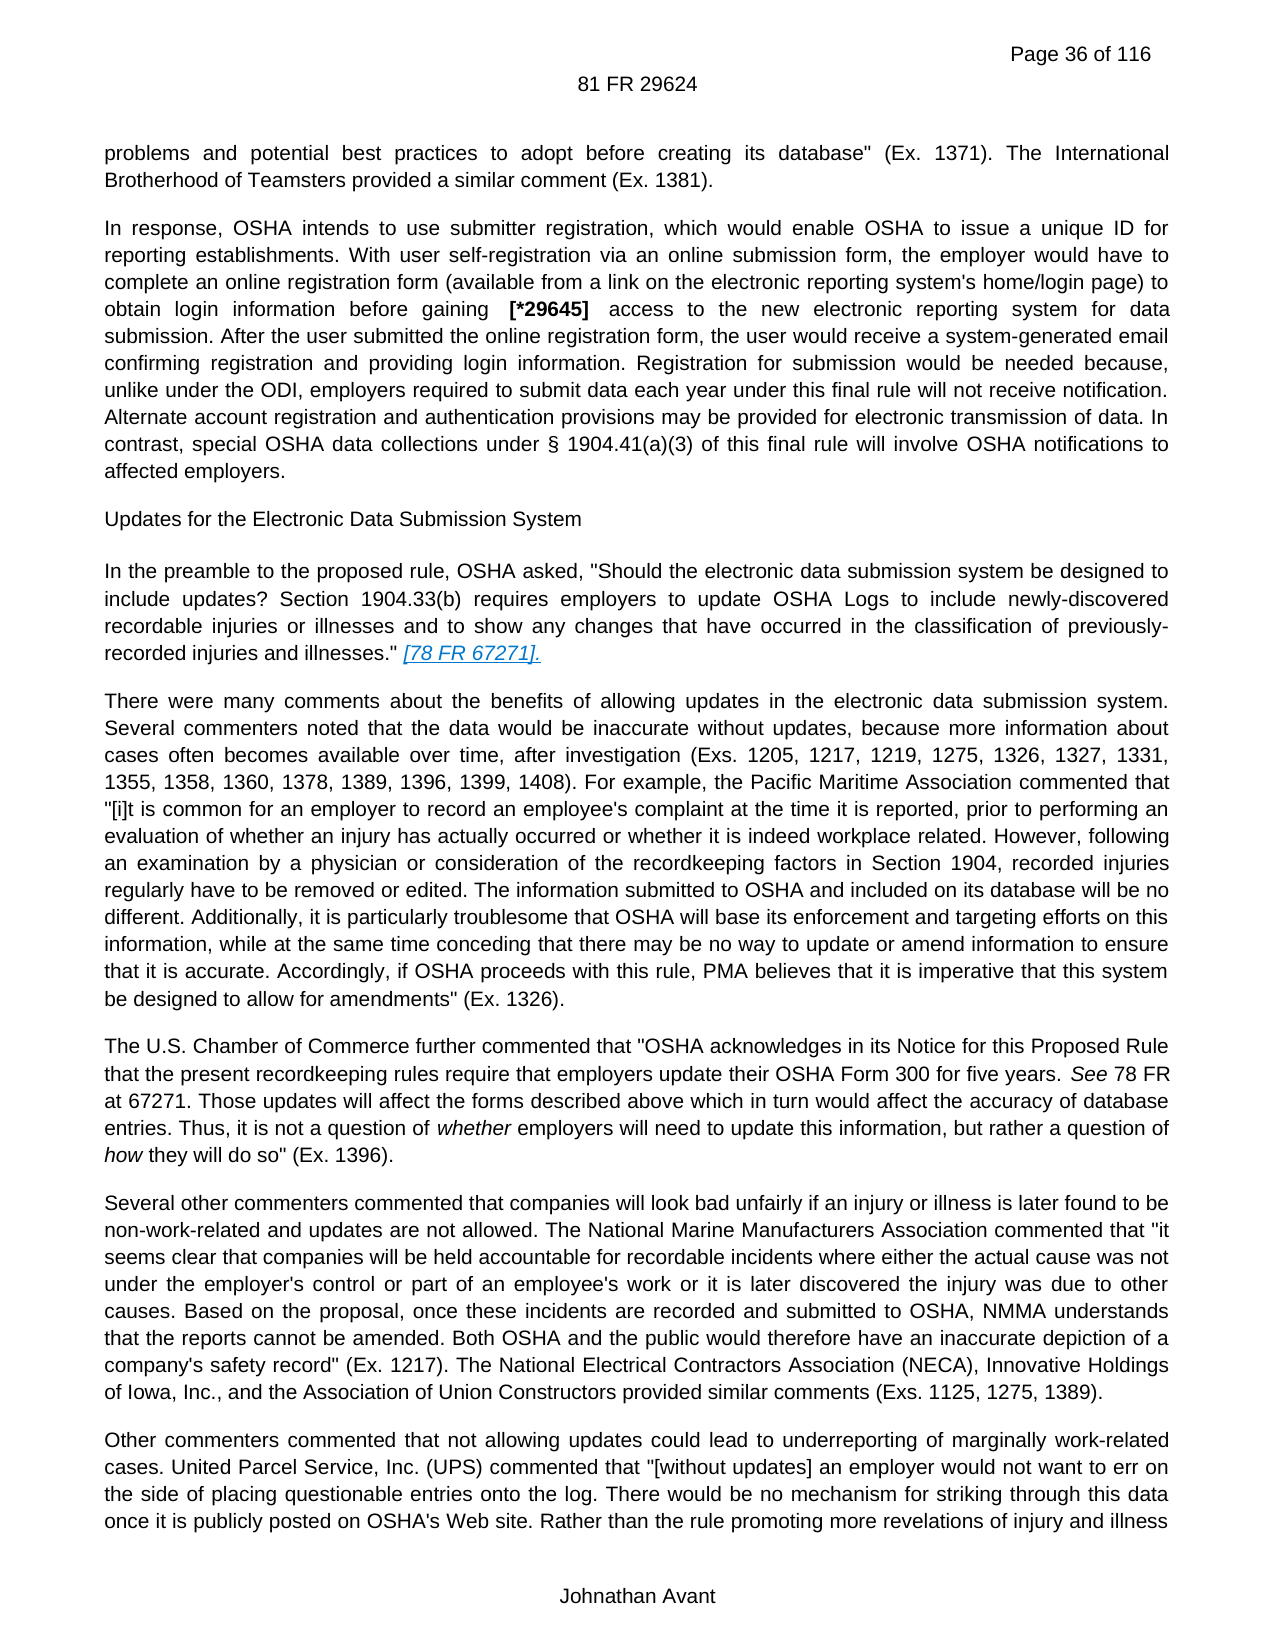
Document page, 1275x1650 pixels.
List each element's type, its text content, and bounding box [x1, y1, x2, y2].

text The U.S. Chamber of Commerce further commented that "OSHA acknowledges in its Notice for this Proposed Rule that the present recordkeeping rules require that employers update their OSHA Form 300 for five years. See 78 FR at 67271. Those updates will affect the forms described above which in turn would affect the accuracy of database entries. Thus, it is not a question of whether employers will need to update this information, but rather a question of how they will do so" (Ex. 1396). [104, 1031, 1171, 1167]
text There were many comments about the benefits of allowing updates in the electronic data submission system. Several commenters noted that the data would be inaccurate without updates, because more information about cases often becomes available over time, after investigation (Exs. 1205, 1217, 1219, 1275, 1326, 1327, 1331, 1355, 1358, 1360, 1378, 1389, 1396, 1399, 1408). For example, the Pacific Maritime Association commented that "[i]t is common for an employer to record an employee's complaint at the time it is reported, prior to performing an evaluation of whether an injury has actually occurred or whether it is indeed workplace related. However, following an examination by a physician or consideration of the recordkeeping factors in Section 1904, recorded injuries regularly have to be removed or edited. The information submitted to OSHA and included on its database will be no different. Additionally, it is particularly troublesome that OSHA will base its enforcement and targeting efforts on this information, while at the same time conceding that there may be no way to update or amend information to ensure that it is accurate. Accordingly, if OSHA proceeds with this rule, PMA believes that it is imperative that this system be designed to allow for amendments" (Ex. 1326). [104, 685, 1171, 1010]
text Several other commenters commented that companies will look bad unfairly if an injury or illness is later found to be non-work-related and updates are not allowed. The National Marine Manufacturers Association commented that "it seems clear that companies will be held accountable for recordable incidents where either the actual cause was not under the employer's control or part of an employee's work or it is later discovered the injury was due to other causes. Based on the proposal, once these incidents are recorded and submitted to OSHA, NMMA understands that the reports cannot be amended. Both OSHA and the public would therefore have an inaccurate depiction of a company's safety record" (Ex. 1217). The National Electrical Contractors Association (NECA), Innovative Holdings of Iowa, Inc., and the Association of Union Constructors provided similar comments (Exs. 1125, 1275, 1389). [104, 1187, 1171, 1404]
text In response, OSHA intends to use submitter registration, which would enable OSHA to issue a unique ID for reporting establishments. With user self-registration via an online submission form, the employer would have to complete an online registration form (available from a link on the electronic reporting system's home/login page) to obtain login information before gaining [*29645] access to the new electronic reporting system for data submission. After the user submitted the online registration form, the user would receive a system-generated email confirming registration and providing login information. Registration for submission would be needed because, unlike under the ODI, employers required to submit data each year under this final rule will not receive notification. Alternate account registration and authentication provisions may be provided for electronic transmission of data. In contrast, special OSHA data collections under § 1904.41(a)(3) of this final rule will involve OSHA notifications to affected employers. [104, 212, 1171, 483]
text In the preamble to the proposed rule, OSHA asked, "Should the electronic data submission system be designed to include updates? Section 1904.33(b) requires employers to update OSHA Logs to include newly-discovered recordable injuries or illnesses and to show any changes that have occurred in the classification of previously-recorded injuries and illnesses." [78 FR 67271]. [104, 556, 1171, 664]
text Updates for the Electronic Data Submission System [104, 504, 1171, 531]
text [104, 137, 1171, 192]
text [104, 1425, 1171, 1533]
